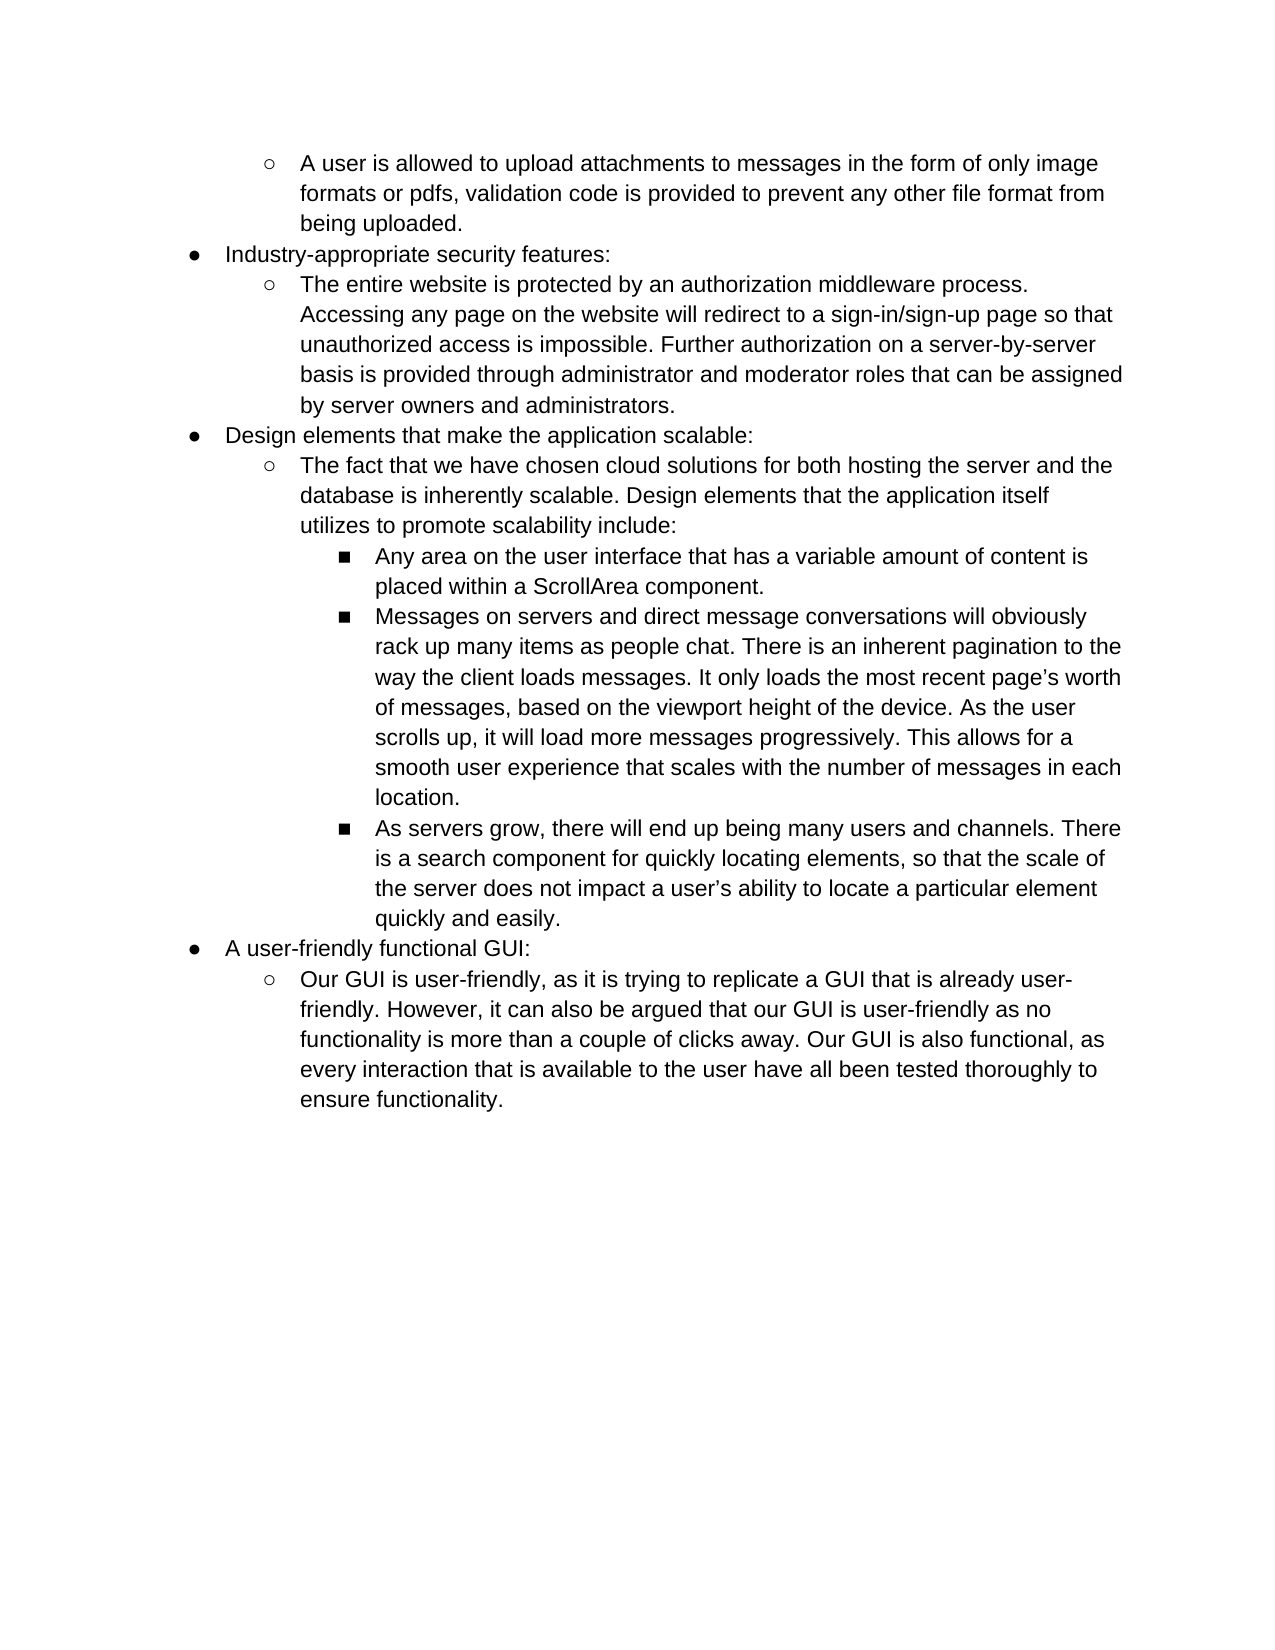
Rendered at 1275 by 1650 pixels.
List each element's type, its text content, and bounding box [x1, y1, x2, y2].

list As servers grow, there will end up being many users and channels. There is a search component for quickly locating elements, so that the scale of the server does not impact a user’s ability to locate a particular element quickly and easily. [337, 814, 1125, 932]
list Messages on servers and direct message conversations will obviously rack up many items as people chat. There is an inherent pagination to the way the client loads messages. It only loads the most recent page’s worth of messages, based on the viewport height of the device. As the user scrolls up, it will load more messages progressively. This allows for a smooth user experience that scales with the number of messages in each location. [337, 603, 1125, 811]
list Industry-appropriate security features: [187, 241, 1125, 267]
list Design elements that make the application scalable: [187, 422, 1125, 448]
list The fact that we have chosen cloud solutions for both hosting the server and the database is inherently scalable. Design elements that the application itself utilizes to promote scalability include: [262, 452, 1125, 539]
list A user-friendly functional GUI: [187, 935, 1125, 962]
list Our GUI is user-friendly, as it is trying to replicate a GUI that is already user-friendly. However, it can also be argued that our GUI is user-friendly as no functionality is more than a couple of clicks away. Our GUI is also functional, as every interaction that is available to the user have all been tested thoroughly to ensure functionality. [262, 966, 1125, 1113]
list Any area on the user interface that has a variable amount of content is placed within a ScrollArea component. [337, 543, 1125, 599]
